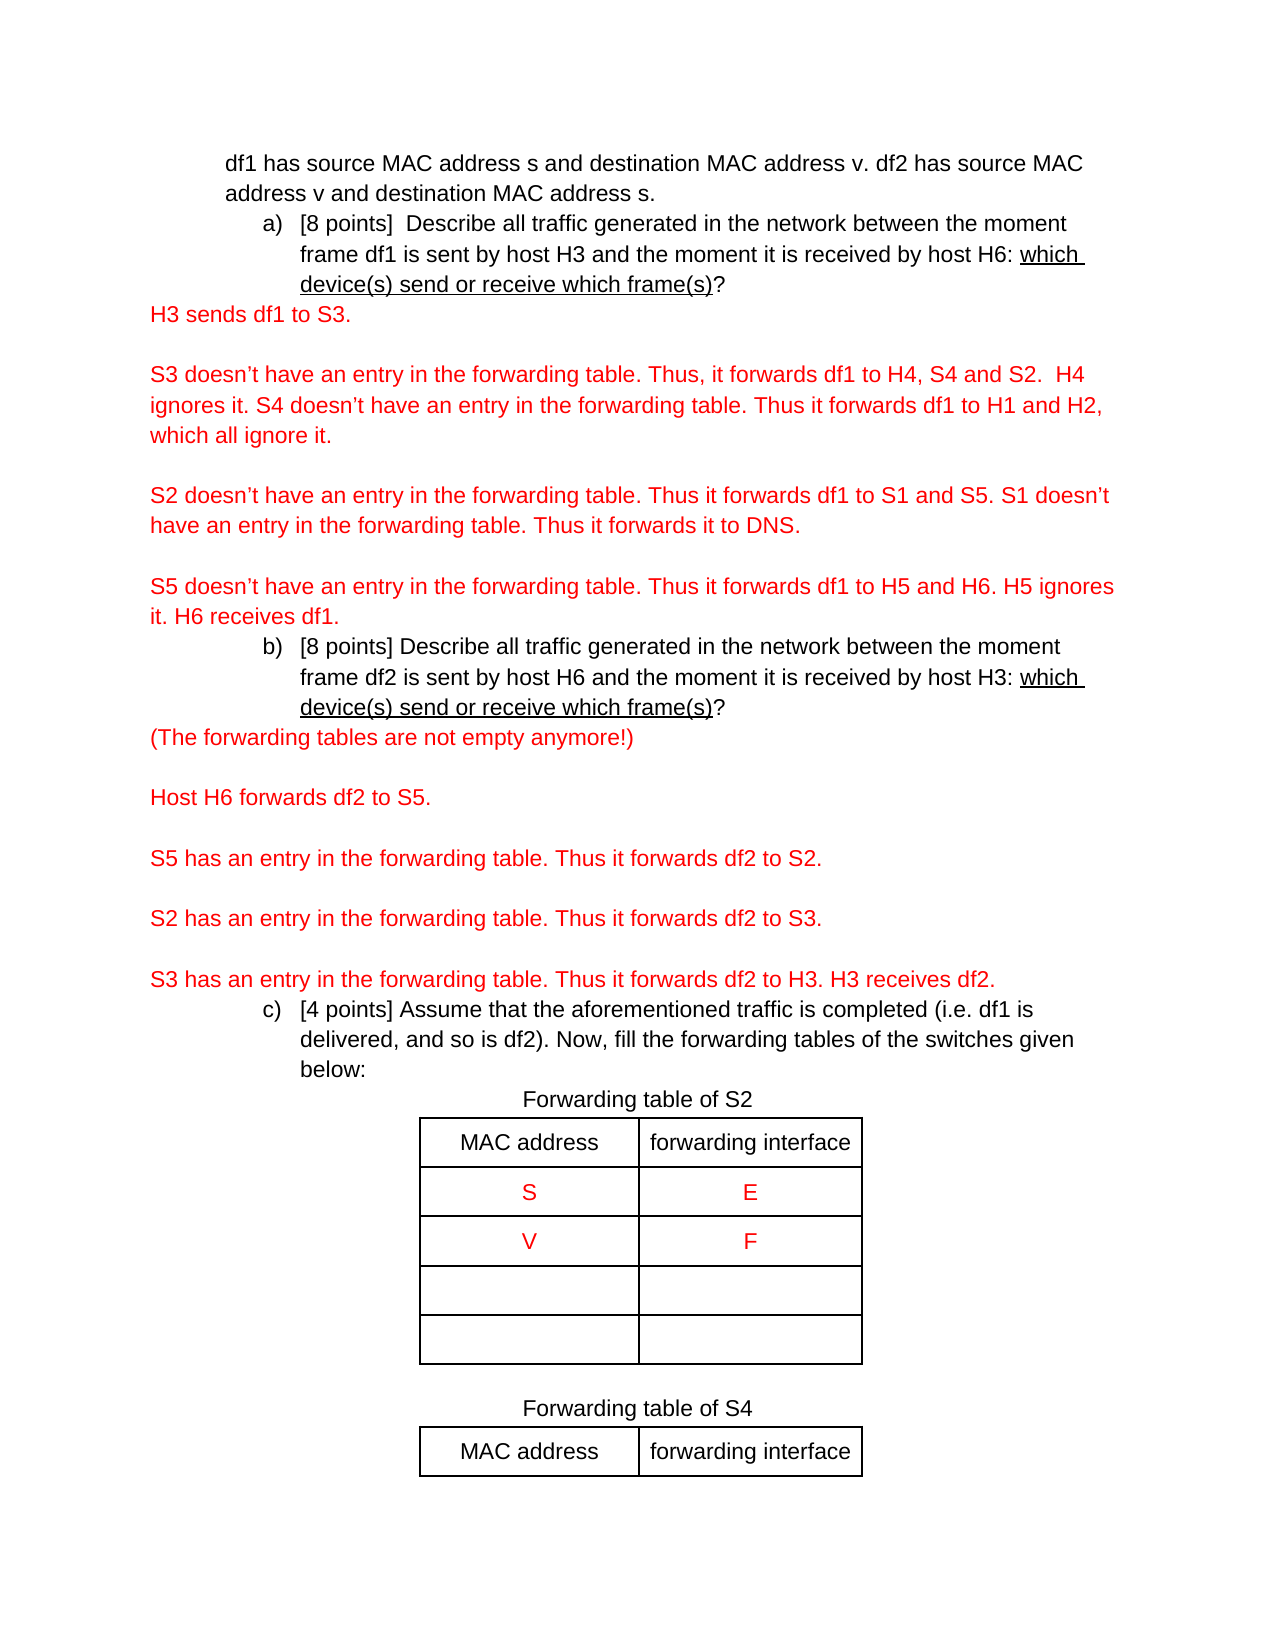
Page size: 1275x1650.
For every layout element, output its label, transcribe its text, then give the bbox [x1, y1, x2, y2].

table_header MAC address [421, 1119, 638, 1166]
text Forwarding table of S2 [150, 1086, 1125, 1113]
table_cell S [421, 1168, 638, 1215]
text Host H6 forwards df2 to S5. [150, 784, 1125, 811]
table_cell V [421, 1217, 638, 1264]
text H3 sends df1 to S3. [150, 301, 1125, 327]
text S5 doesn’t have an entry in the forwarding table. Thus it forwards df1 to H5 and H6. H5 ignores it. H6 receives df1. [150, 573, 1125, 629]
text S3 has an entry in the forwarding table. Thus it forwards df2 to H3. H3 receives df2. [150, 966, 1125, 992]
table_header forwarding interface [640, 1119, 861, 1166]
text S3 doesn’t have an entry in the forwarding table. Thus, it forwards df1 to H4, S4 and S2. H4 ignores it. S4 doesn’t have an entry in the forwarding table. Thus it forwards df1 to H1 and H2, which all ignore it. [150, 361, 1125, 448]
table_cell [640, 1316, 861, 1363]
text S2 doesn’t have an entry in the forwarding table. Thus it forwards df1 to S1 and S5. S1 doesn’t have an entry in the forwarding table. Thus it forwards it to DNS. [150, 482, 1125, 539]
text (The forwarding tables are not empty anymore!) [150, 724, 1125, 750]
table_cell F [640, 1217, 861, 1264]
list [8 points] Describe all traffic generated in the network between the moment frame df2 is sent by host H6 and the moment it is received by host H3: which device(s) send or receive which frame(s)? [262, 633, 1125, 720]
table_cell [421, 1267, 638, 1314]
text S5 has an entry in the forwarding table. Thus it forwards df2 to S2. [150, 845, 1125, 871]
list [8 points] Describe all traffic generated in the network between the moment frame df1 is sent by host H3 and the moment it is received by host H6: which device(s) send or receive which frame(s)? [262, 210, 1125, 297]
table_cell E [640, 1168, 861, 1215]
table_cell [640, 1267, 861, 1314]
table_header MAC address [421, 1428, 638, 1475]
table_header forwarding interface [640, 1428, 861, 1475]
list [187, 150, 1125, 207]
table_cell [421, 1316, 638, 1363]
list [4 points] Assume that the aforementioned traffic is completed (i.e. df1 is delivered, and so is df2). Now, fill the forwarding tables of the switches given below: [262, 996, 1125, 1083]
text Forwarding table of S4 [150, 1395, 1125, 1422]
text S2 has an entry in the forwarding table. Thus it forwards df2 to S3. [150, 905, 1125, 932]
